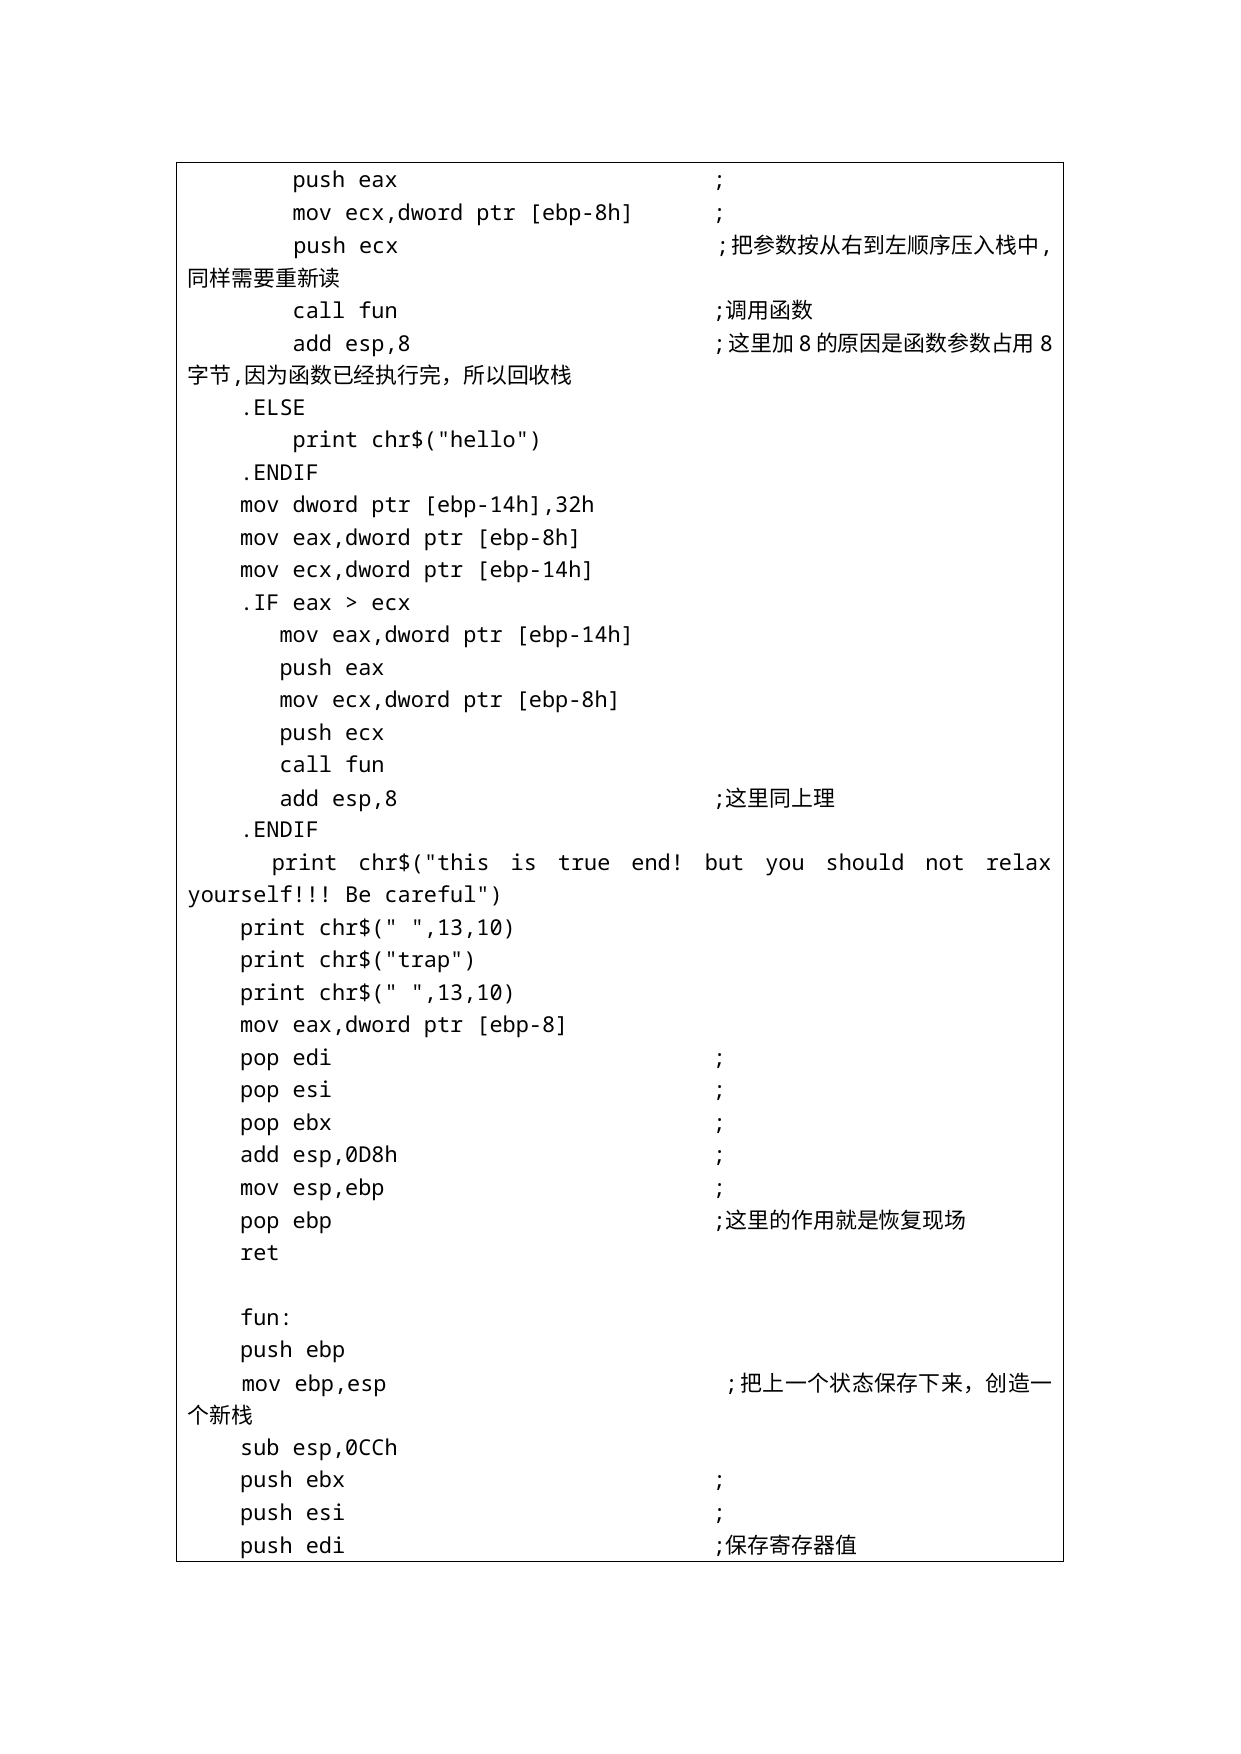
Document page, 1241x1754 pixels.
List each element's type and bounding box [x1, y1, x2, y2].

table_header [177, 163, 1063, 1561]
